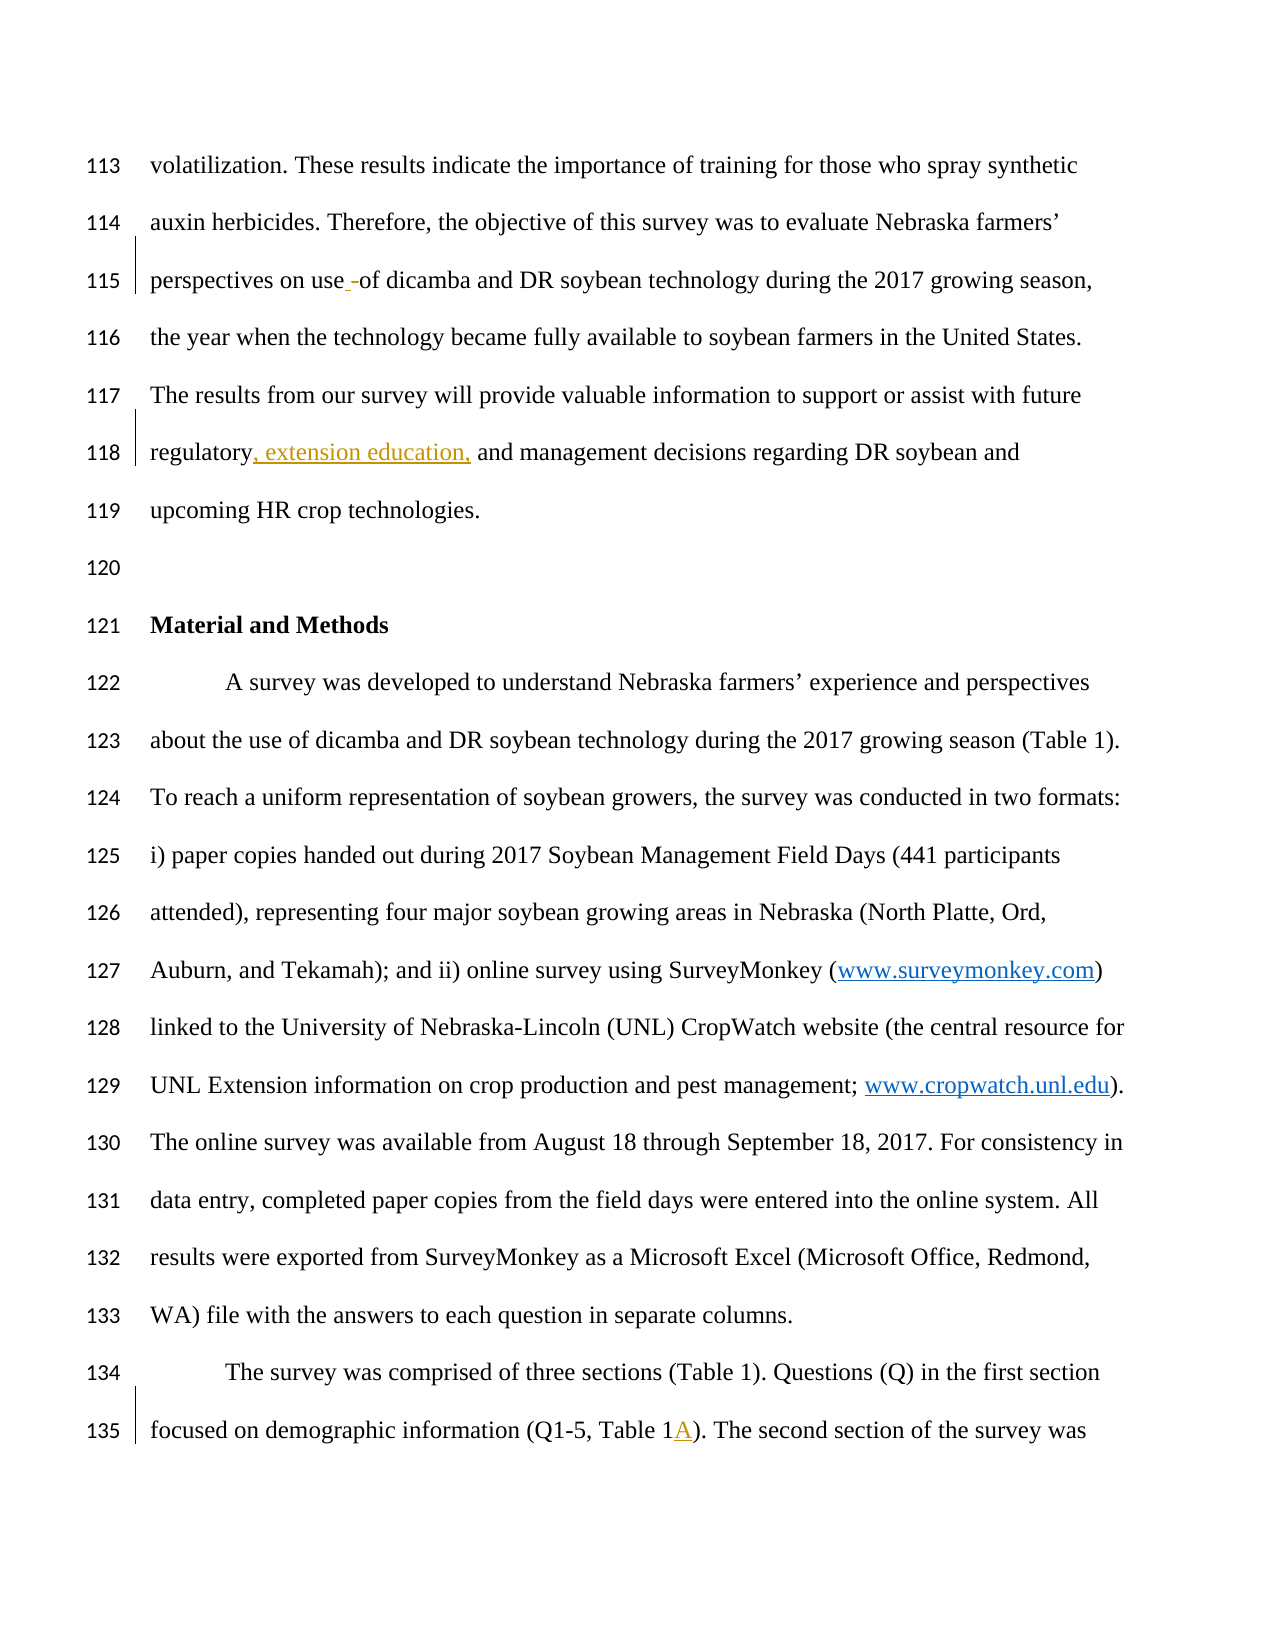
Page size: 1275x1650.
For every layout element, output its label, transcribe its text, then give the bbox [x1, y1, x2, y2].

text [150, 150, 1125, 524]
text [150, 1357, 1125, 1444]
text Material and Methods [150, 610, 1125, 639]
text A survey was developed to understand Nebraska farmers’ experience and perspectives about the use of dicamba and DR soybean technology during the 2017 growing season (Table 1). To reach a uniform representation of soybean growers, the survey was conducted in two formats: i) paper copies handed out during 2017 Soybean Management Field Days (441 participants attended), representing four major soybean growing areas in Nebraska (North Platte, Ord, Auburn, and Tekamah); and ii) online survey using SurveyMonkey (www.surveymonkey.com) linked to the University of Nebraska-Lincoln (UNL) CropWatch website (the central resource for UNL Extension information on crop production and pest management; www.cropwatch.unl.edu). The online survey was available from August 18 through September 18, 2017. For consistency in data entry, completed paper copies from the field days were entered into the online system. All results were exported from SurveyMonkey as a Microsoft Excel (Microsoft Office, Redmond, WA) file with the answers to each question in separate columns. [150, 667, 1125, 1329]
